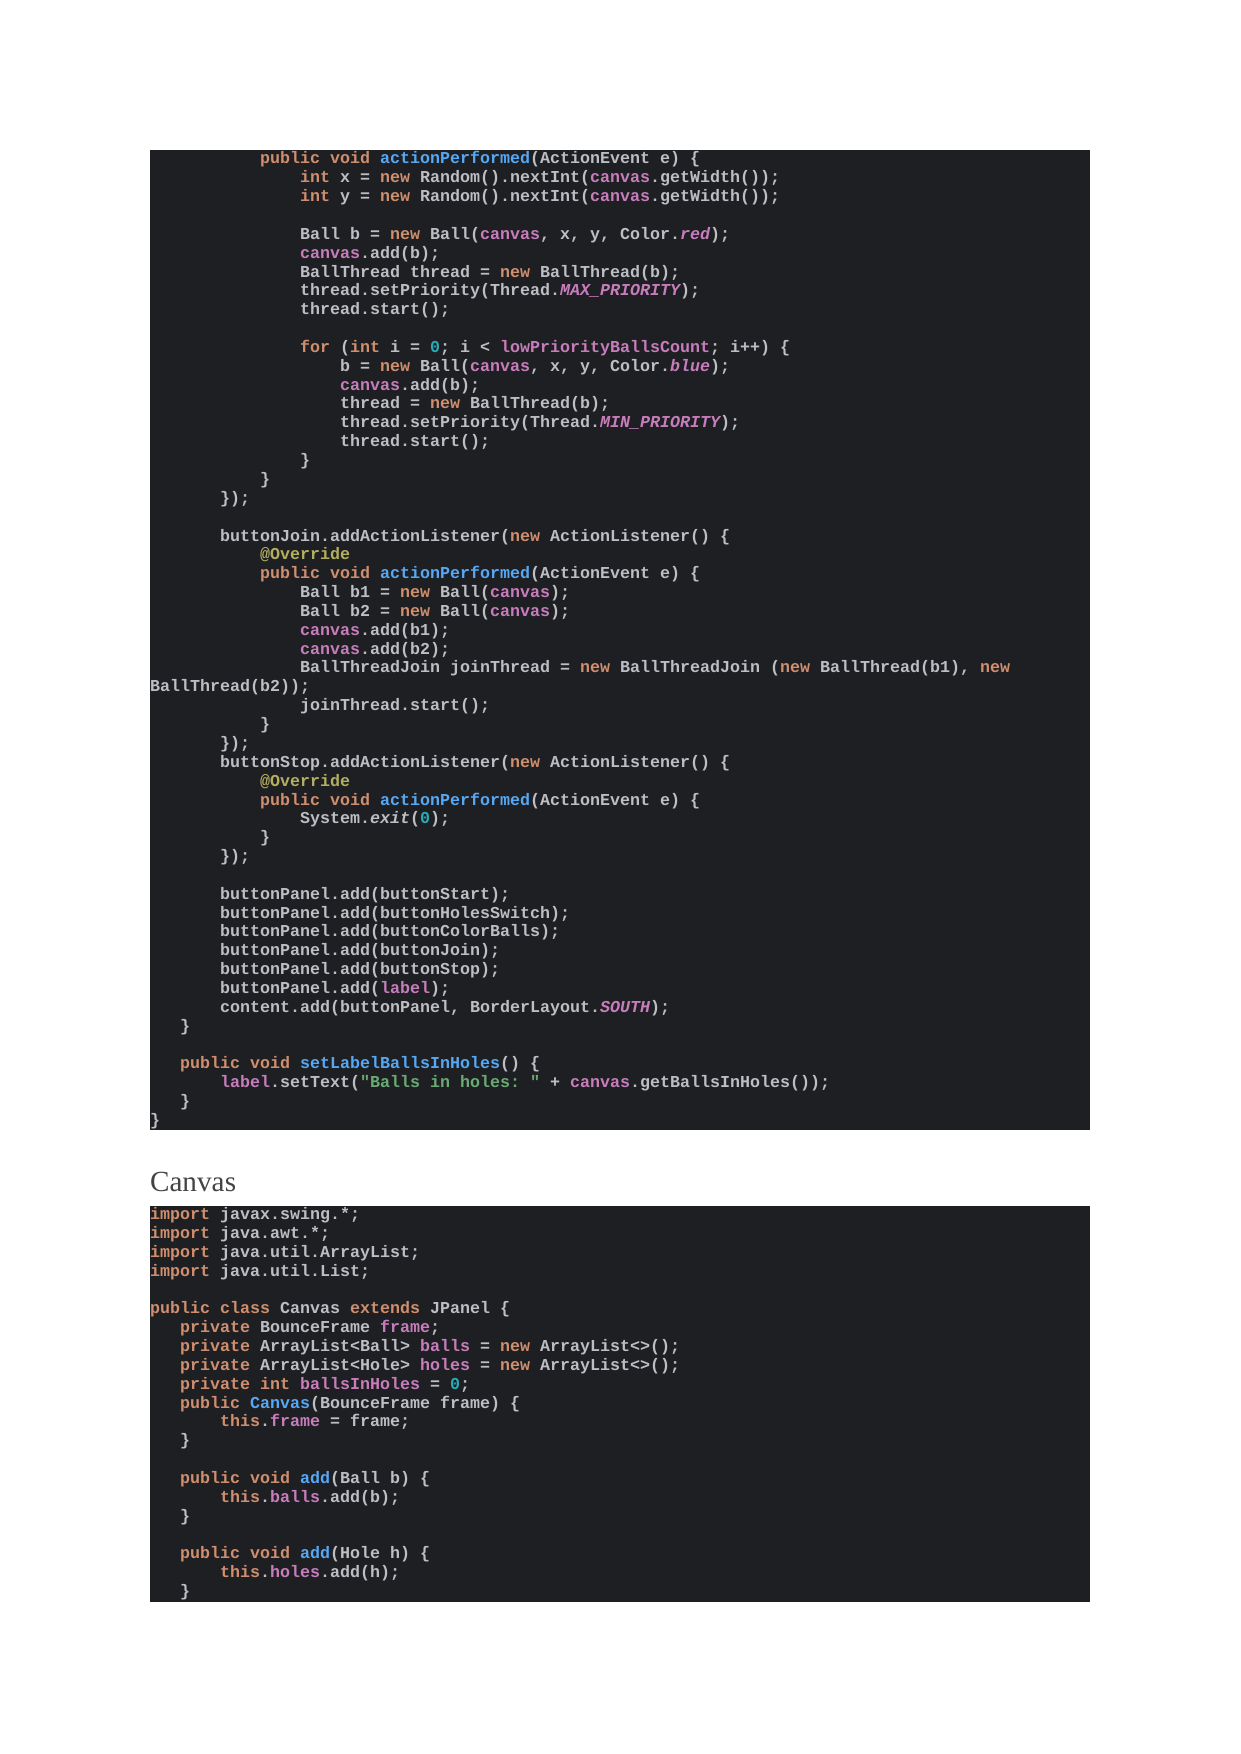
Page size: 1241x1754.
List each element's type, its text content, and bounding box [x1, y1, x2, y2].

text private ArrayList<Ball> balls = new ArrayList<>(); [150, 1338, 1090, 1356]
text buttonPanel.add(buttonStop); [150, 961, 1090, 979]
text thread.setPriority(Thread.MAX_PRIORITY); [150, 282, 1090, 301]
text } [150, 1507, 1090, 1526]
text public Canvas(BounceFrame frame) { [150, 1394, 1090, 1413]
text thread.setPriority(Thread.MIN_PRIORITY); [150, 414, 1090, 433]
text this.frame = frame; [150, 1413, 1090, 1432]
text import java.awt.*; [150, 1224, 1090, 1243]
text buttonStop.addActionListener(new ActionListener() { [150, 753, 1090, 772]
text int y = new Random().nextInt(canvas.getWidth()); [150, 188, 1090, 207]
text public void add(Hole h) { [150, 1545, 1090, 1564]
text private int ballsInHoles = 0; [150, 1375, 1090, 1394]
text buttonJoin.addActionListener(new ActionListener() { [150, 527, 1090, 546]
text private ArrayList<Hole> holes = new ArrayList<>(); [150, 1356, 1090, 1375]
text Ball b = new Ball(canvas, x, y, Color.red); [150, 225, 1090, 244]
text canvas.add(b); [150, 376, 1090, 395]
text BallThread thread = new BallThread(b); [150, 263, 1090, 282]
text label.setText("Balls in holes: " + canvas.getBallsInHoles()); [150, 1074, 1090, 1093]
text buttonPanel.add(buttonColorBalls); [150, 923, 1090, 942]
text this.balls.add(b); [150, 1488, 1090, 1507]
text buttonPanel.add(buttonHolesSwitch); [150, 904, 1090, 923]
text joinThread.start(); [150, 697, 1090, 716]
text canvas.add(b); [150, 244, 1090, 263]
text } [150, 471, 1090, 489]
text @Override [150, 546, 1090, 565]
text thread = new BallThread(b); [150, 395, 1090, 414]
text canvas.add(b2); [150, 640, 1090, 659]
text public void actionPerformed(ActionEvent e) { [150, 565, 1090, 584]
text canvas.add(b1); [150, 621, 1090, 640]
text public void actionPerformed(ActionEvent e) { [150, 791, 1090, 810]
text content.add(buttonPanel, BorderLayout.SOUTH); [150, 998, 1090, 1017]
text import javax.swing.*; [150, 1206, 1090, 1224]
text }); [150, 848, 1090, 866]
text buttonPanel.add(buttonJoin); [150, 942, 1090, 961]
text this.holes.add(h); [150, 1564, 1090, 1583]
text } [150, 1583, 1090, 1602]
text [150, 150, 1090, 169]
text public void add(Ball b) { [150, 1469, 1090, 1488]
text @Override [150, 772, 1090, 791]
text public class Canvas extends JPanel { [150, 1300, 1090, 1319]
text System.exit(0); [150, 810, 1090, 829]
text Ball b2 = new Ball(canvas); [150, 602, 1090, 621]
text BallThreadJoin joinThread = new BallThreadJoin (new BallThread(b1), new BallThread(b2)); [150, 659, 1090, 697]
text for (int i = 0; i < lowPriorityBallsCount; i++) { [150, 338, 1090, 357]
text thread.start(); [150, 301, 1090, 320]
text b = new Ball(canvas, x, y, Color.blue); [150, 357, 1090, 376]
text }); [150, 734, 1090, 753]
text } [150, 829, 1090, 848]
text public void setLabelBallsInHoles() { [150, 1055, 1090, 1074]
text } [150, 1093, 1090, 1112]
text } [150, 1017, 1090, 1036]
text thread.start(); [150, 433, 1090, 452]
text int x = new Random().nextInt(canvas.getWidth()); [150, 169, 1090, 188]
text import java.util.ArrayList; [150, 1243, 1090, 1262]
text buttonPanel.add(buttonStart); [150, 885, 1090, 904]
text }); [150, 489, 1090, 508]
text buttonPanel.add(label); [150, 979, 1090, 998]
text private BounceFrame frame; [150, 1319, 1090, 1338]
text } [150, 1112, 1090, 1130]
subtitle Canvas [150, 1164, 1090, 1197]
text } [150, 716, 1090, 734]
text } [150, 1432, 1090, 1451]
text } [150, 452, 1090, 471]
text import java.util.List; [150, 1262, 1090, 1281]
text Ball b1 = new Ball(canvas); [150, 584, 1090, 602]
